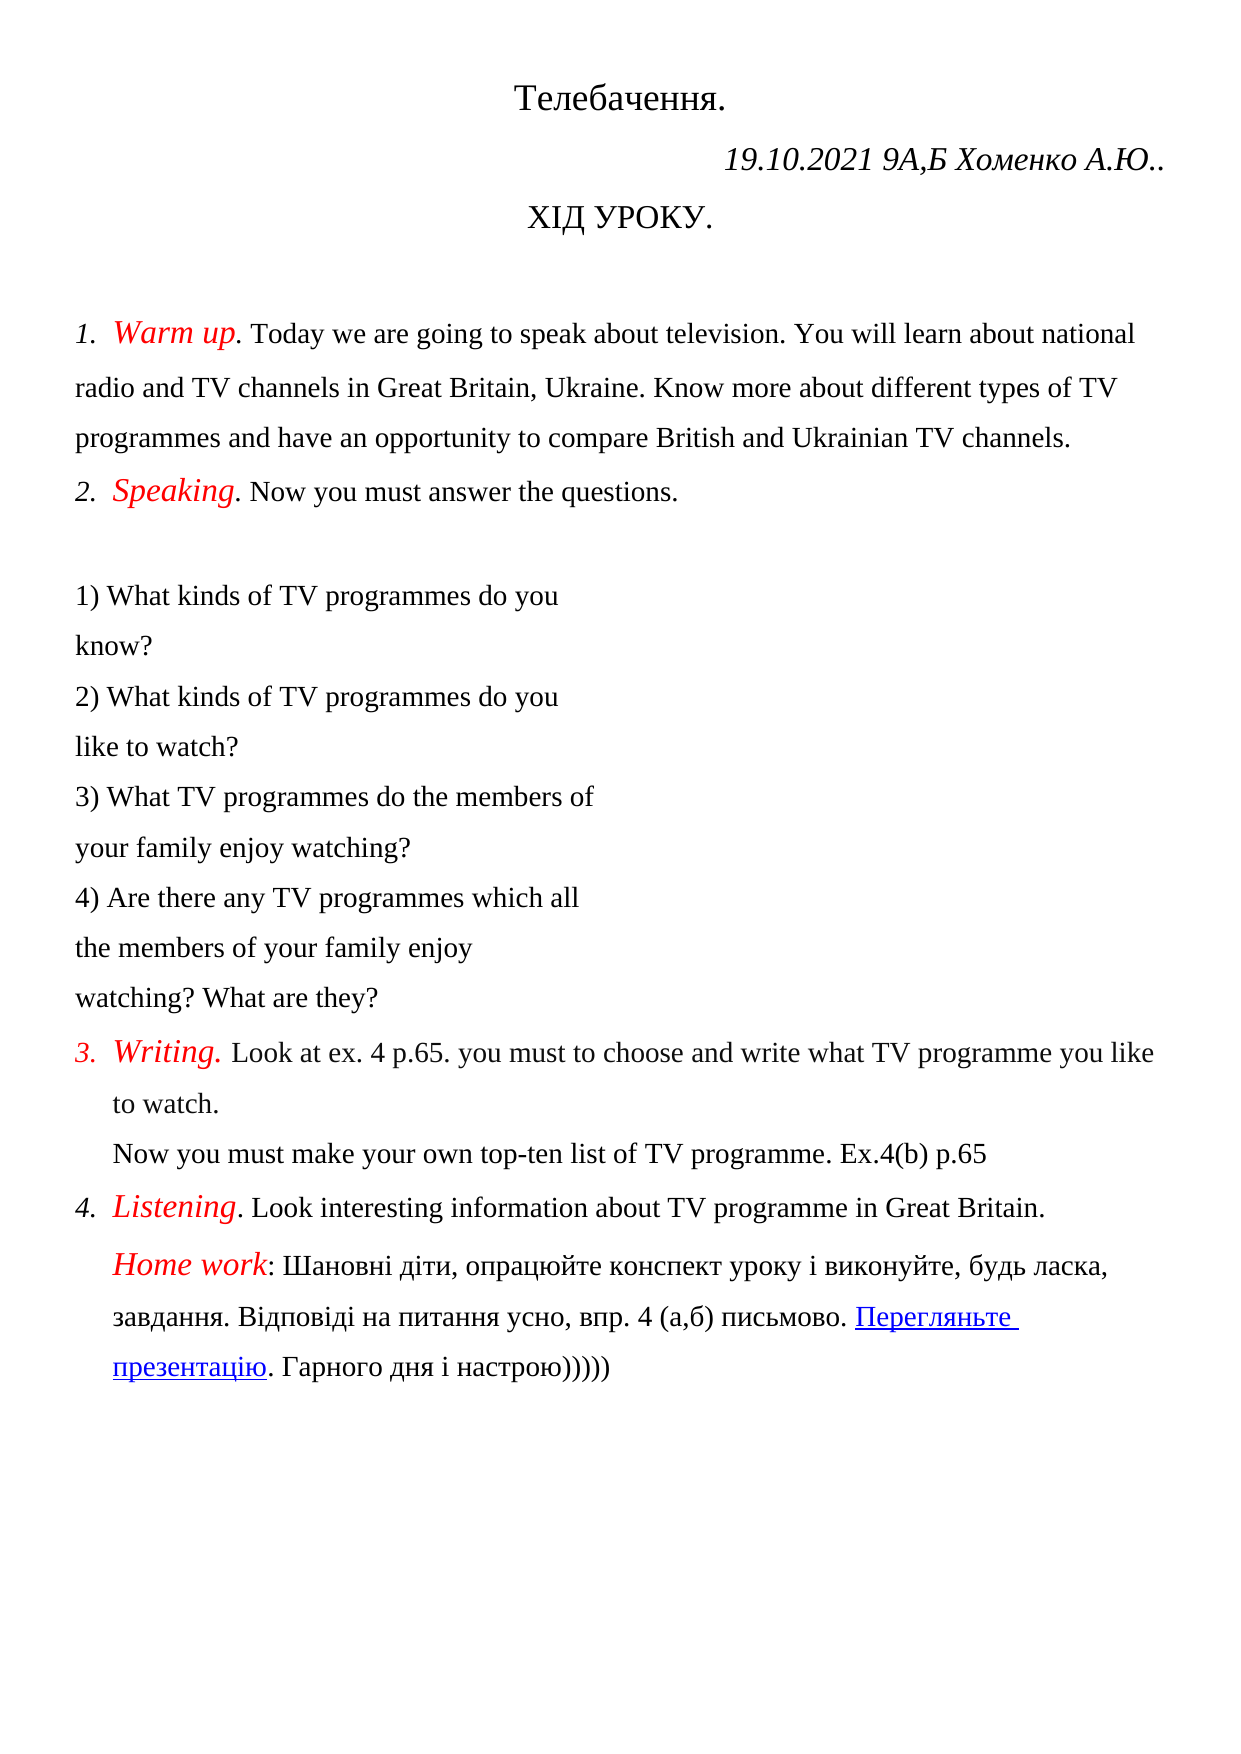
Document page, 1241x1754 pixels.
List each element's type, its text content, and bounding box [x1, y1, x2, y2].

list Speaking. Now you must answer the questions. [75, 470, 1165, 509]
text your family enjoy watching? [75, 830, 1165, 863]
text watching? What are they? [75, 981, 1165, 1014]
text Телебачення. [75, 75, 1165, 118]
list Writing. Look at ex. 4 p.65. you must to choose and write what TV programme you like to watch. [75, 1031, 1165, 1119]
text ХІД УРОКУ. [75, 197, 1165, 236]
text 4) Are there any TV programmes which all [75, 880, 1165, 913]
text radio and TV channels in Great Britain, Ukraine. Know more about different types of TV [75, 370, 1165, 403]
text the members of your family enjoy [75, 930, 1165, 964]
text 19.10.2021 9А,Б Хоменко А.Ю.. [75, 140, 1165, 178]
text 2) What kinds of TV programmes do you [75, 679, 1165, 712]
text 3) What TV programmes do the members of [75, 779, 1165, 813]
list Listening. Look interesting information about TV programme in Great Britain. [75, 1187, 1165, 1225]
text know? [75, 628, 1165, 662]
list Now you must make your own top-ten list of TV programme. Ex.4(b) p.65 [112, 1136, 1165, 1170]
text like to watch? [75, 729, 1165, 763]
list Home work: Шановні діти, опрацюйте конспект уроку і виконуйте, будь ласка, завдання. Відповіді на питання усно, впр. 4 (а,б) письмово. Перегляньте презентацію. Гарного дня і настрою))))) [112, 1244, 1165, 1383]
text 1) What kinds of TV programmes do you [75, 578, 1165, 612]
text programmes and have an opportunity to compare British and Ukrainian TV channels. [75, 420, 1165, 453]
list Warm up. Today we are going to speak about television. You will learn about national [75, 312, 1165, 351]
